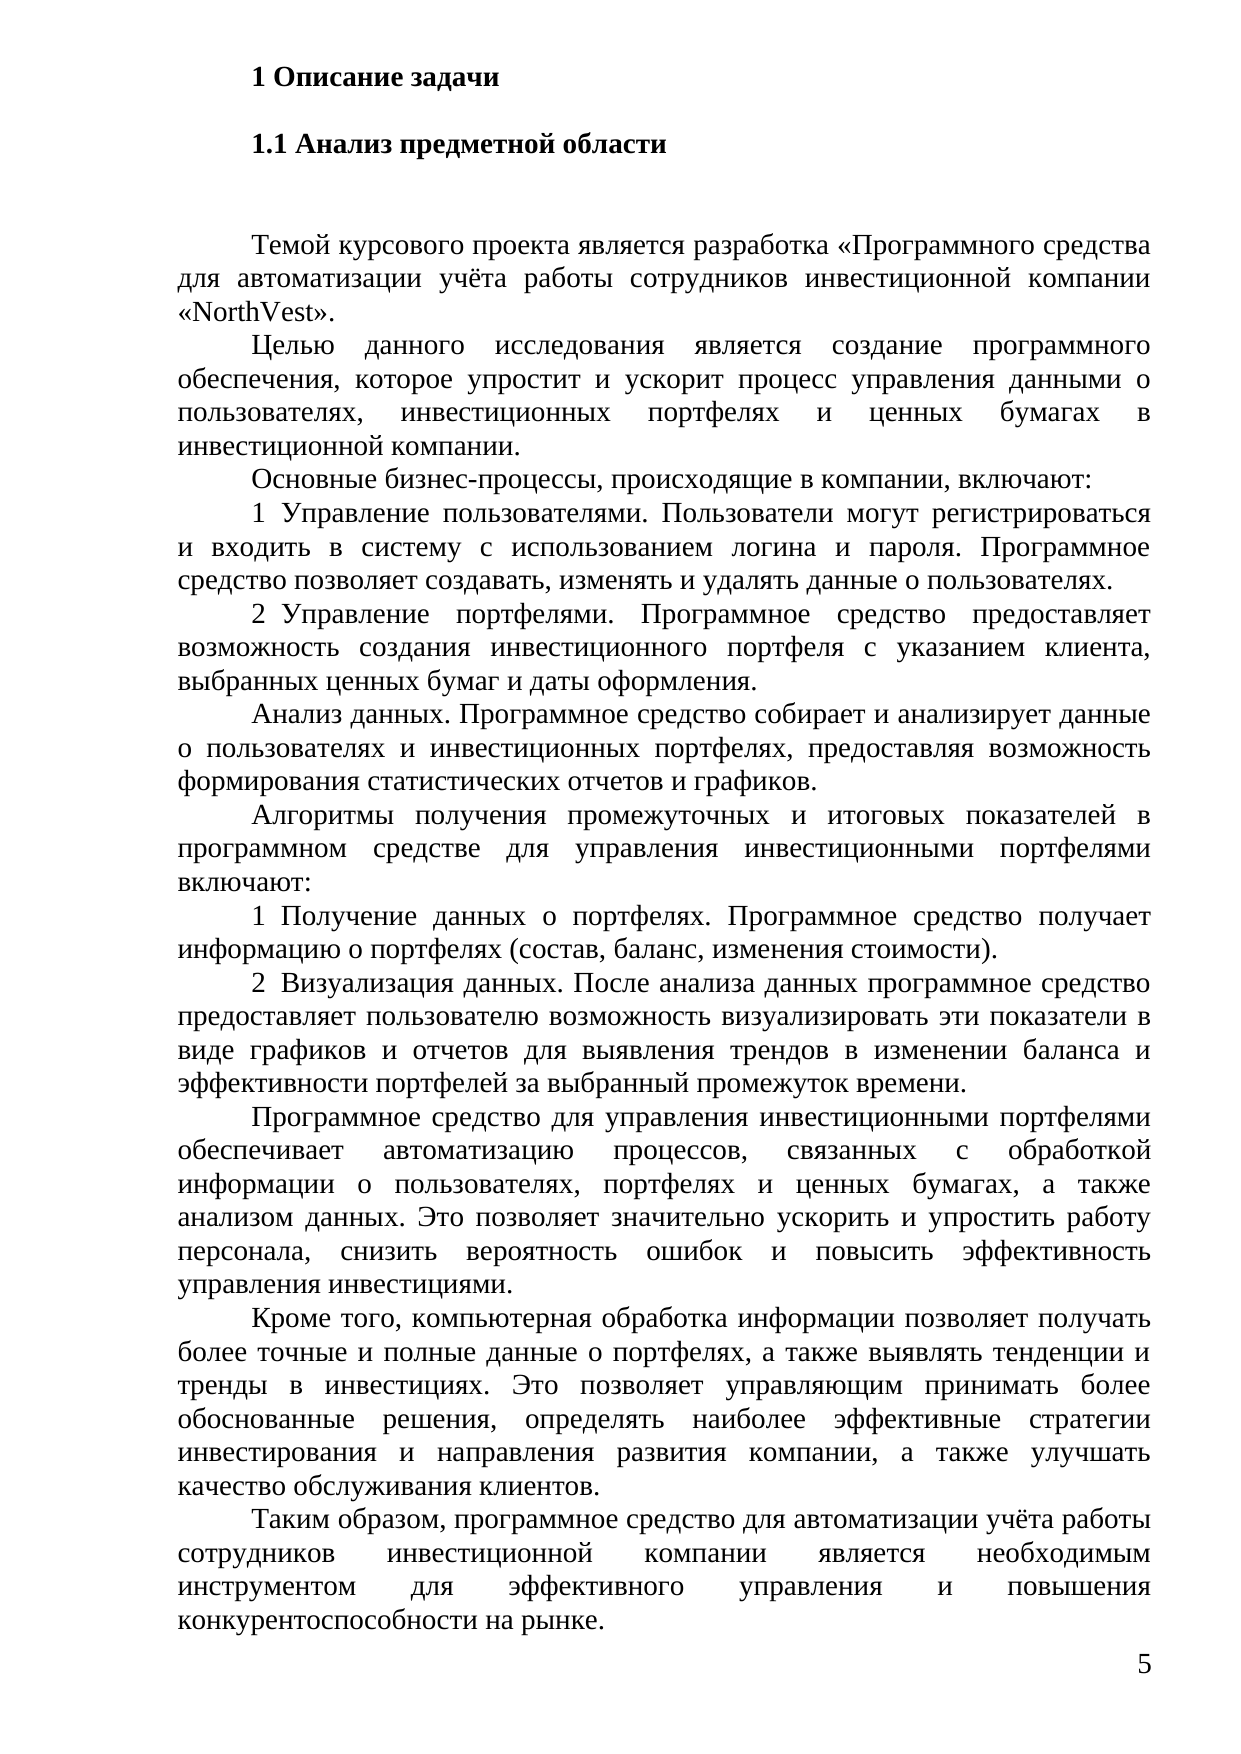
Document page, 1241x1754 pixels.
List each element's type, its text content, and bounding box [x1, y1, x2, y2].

text Кроме того, компьютерная обработка информации позволяет получать более точные и полные данные о портфелях, а также выявлять тенденции и тренды в инвестициях. Это позволяет управляющим принимать более обоснованные решения, определять наиболее эффективные стратегии инвестирования и направления развития компании, а также улучшать качество обслуживания клиентов. [177, 1300, 1152, 1501]
subtitle Анализ предметной области [177, 126, 1152, 160]
list Визуализация данных. После анализа данных программное средство предоставляет пользователю возможность визуализировать эти показатели в виде графиков и отчетов для выявления трендов в изменении баланса и эффективности портфелей за выбранный промежуток времени. [177, 965, 1152, 1099]
text Темой курсового проекта является разработка «Программного средства для автоматизации учёта работы сотрудников инвестиционной компании «NorthVest». [177, 227, 1152, 327]
text Анализ данных. Программное средство собирает и анализирует данные о пользователях и инвестиционных портфелях, предоставляя возможность формирования статистических отчетов и графиков. [177, 696, 1152, 797]
text Целью данного исследования является создание программного обеспечения, которое упростит и ускорит процесс управления данными о пользователях, инвестиционных портфелях и ценных бумагах в инвестиционной компании. [177, 327, 1152, 462]
text Таким образом, программное средство для автоматизации учёта работы сотрудников инвестиционной компании является необходимым инструментом для эффективного управления и повышения конкурентоспособности на рынке. [177, 1501, 1152, 1636]
list Управление портфелями. Программное средство предоставляет возможность создания инвестиционного портфеля с указанием клиента, выбранных ценных бумаг и даты оформления. [177, 596, 1152, 696]
subtitle Описание задачи [177, 59, 1152, 93]
text Программное средство для управления инвестиционными портфелями обеспечивает автоматизацию процессов, связанных с обработкой информации о пользователях, портфелях и ценных бумагах, а также анализом данных. Это позволяет значительно ускорить и упростить работу персонала, снизить вероятность ошибок и повысить эффективность управления инвестициями. [177, 1099, 1152, 1300]
list Получение данных о портфелях. Программное средство получает информацию о портфелях (состав, баланс, изменения стоимости). [177, 898, 1152, 965]
list Управление пользователями. Пользователи могут регистрироваться и входить в систему с использованием логина и пароля. Программное средство позволяет создавать, изменять и удалять данные о пользователях. [177, 495, 1152, 596]
text Основные бизнес-процессы, происходящие в компании, включают: [177, 462, 1152, 495]
text Алгоритмы получения промежуточных и итоговых показателей в программном средстве для управления инвестиционными портфелями включают: [177, 797, 1152, 898]
